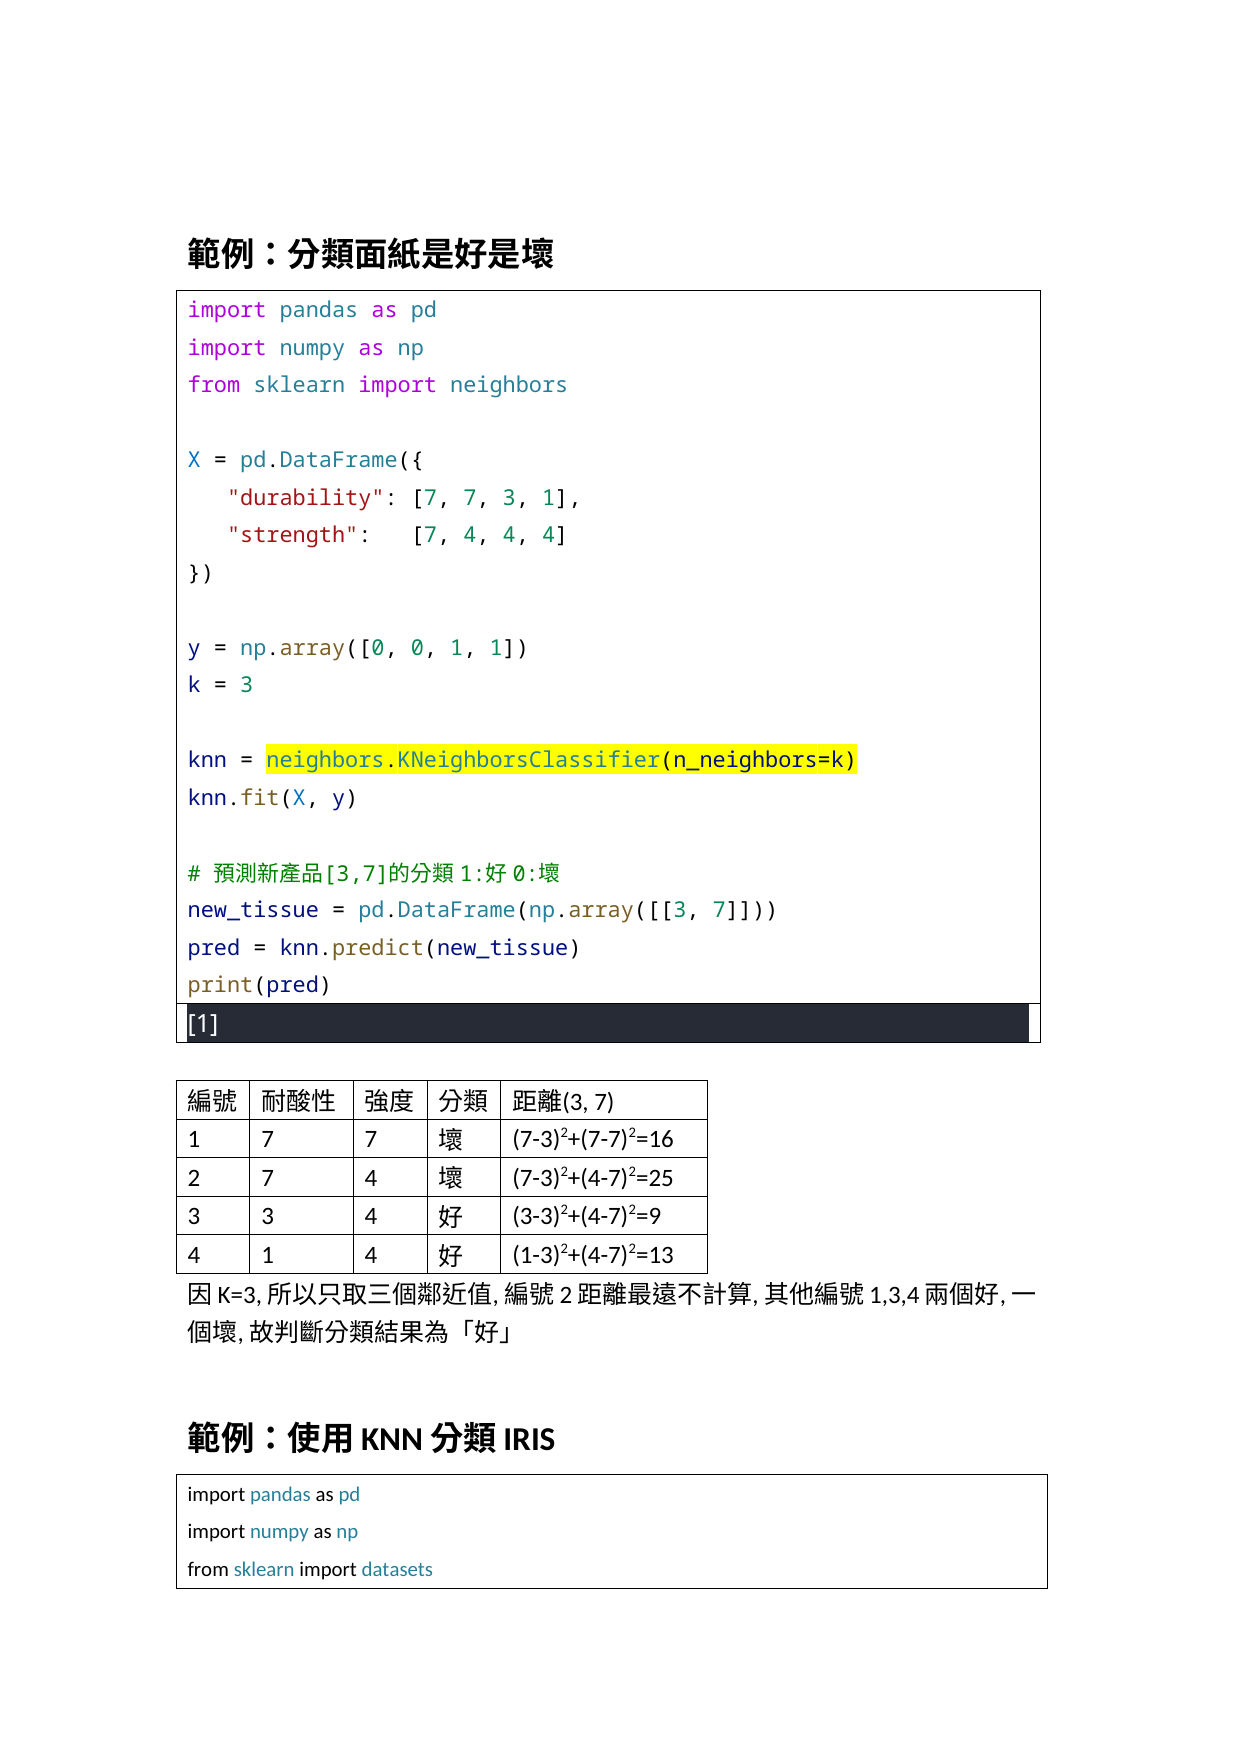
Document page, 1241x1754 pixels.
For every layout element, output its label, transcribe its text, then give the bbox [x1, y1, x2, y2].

table_cell (3-3)2+(4-7)2=9 [501, 1197, 707, 1234]
table_header 分類 [428, 1081, 500, 1119]
subtitle 範例：分類面紙是好是壞 [187, 214, 1053, 289]
table_header 強度 [354, 1081, 427, 1119]
table_cell 4 [354, 1235, 427, 1273]
table_cell 7 [250, 1120, 353, 1157]
table_cell 好 [428, 1235, 500, 1273]
table_cell (1-3)2+(4-7)2=13 [501, 1235, 707, 1273]
table_cell (7-3)2+(7-7)2=16 [501, 1120, 707, 1157]
table_cell 2 [177, 1158, 249, 1196]
subtitle 範例：使用KNN分類IRIS [187, 1399, 1053, 1474]
table_cell 4 [177, 1235, 249, 1273]
table_cell 7 [354, 1120, 427, 1157]
table_header 距離(3, 7) [501, 1081, 707, 1119]
table_cell 7 [250, 1158, 353, 1196]
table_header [177, 1475, 1047, 1587]
table_cell 4 [354, 1197, 427, 1234]
table_cell 壞 [428, 1158, 500, 1196]
table_cell 1 [250, 1235, 353, 1273]
table_cell 壞 [428, 1120, 500, 1157]
table_cell 3 [250, 1197, 353, 1234]
table_header 耐酸性 [250, 1081, 353, 1119]
table_cell 3 [177, 1197, 249, 1234]
table_cell 好 [428, 1197, 500, 1234]
table_header 編號 [177, 1081, 249, 1119]
table_cell (7-3)2+(4-7)2=25 [501, 1158, 707, 1196]
table_cell 4 [354, 1158, 427, 1196]
table_cell 1 [177, 1120, 249, 1157]
text 因K=3, 所以只取三個鄰近值, 編號2距離最遠不計算, 其他編號1,3,4兩個好, 一個壞, 故判斷分類結果為「好」 [187, 1274, 1053, 1349]
